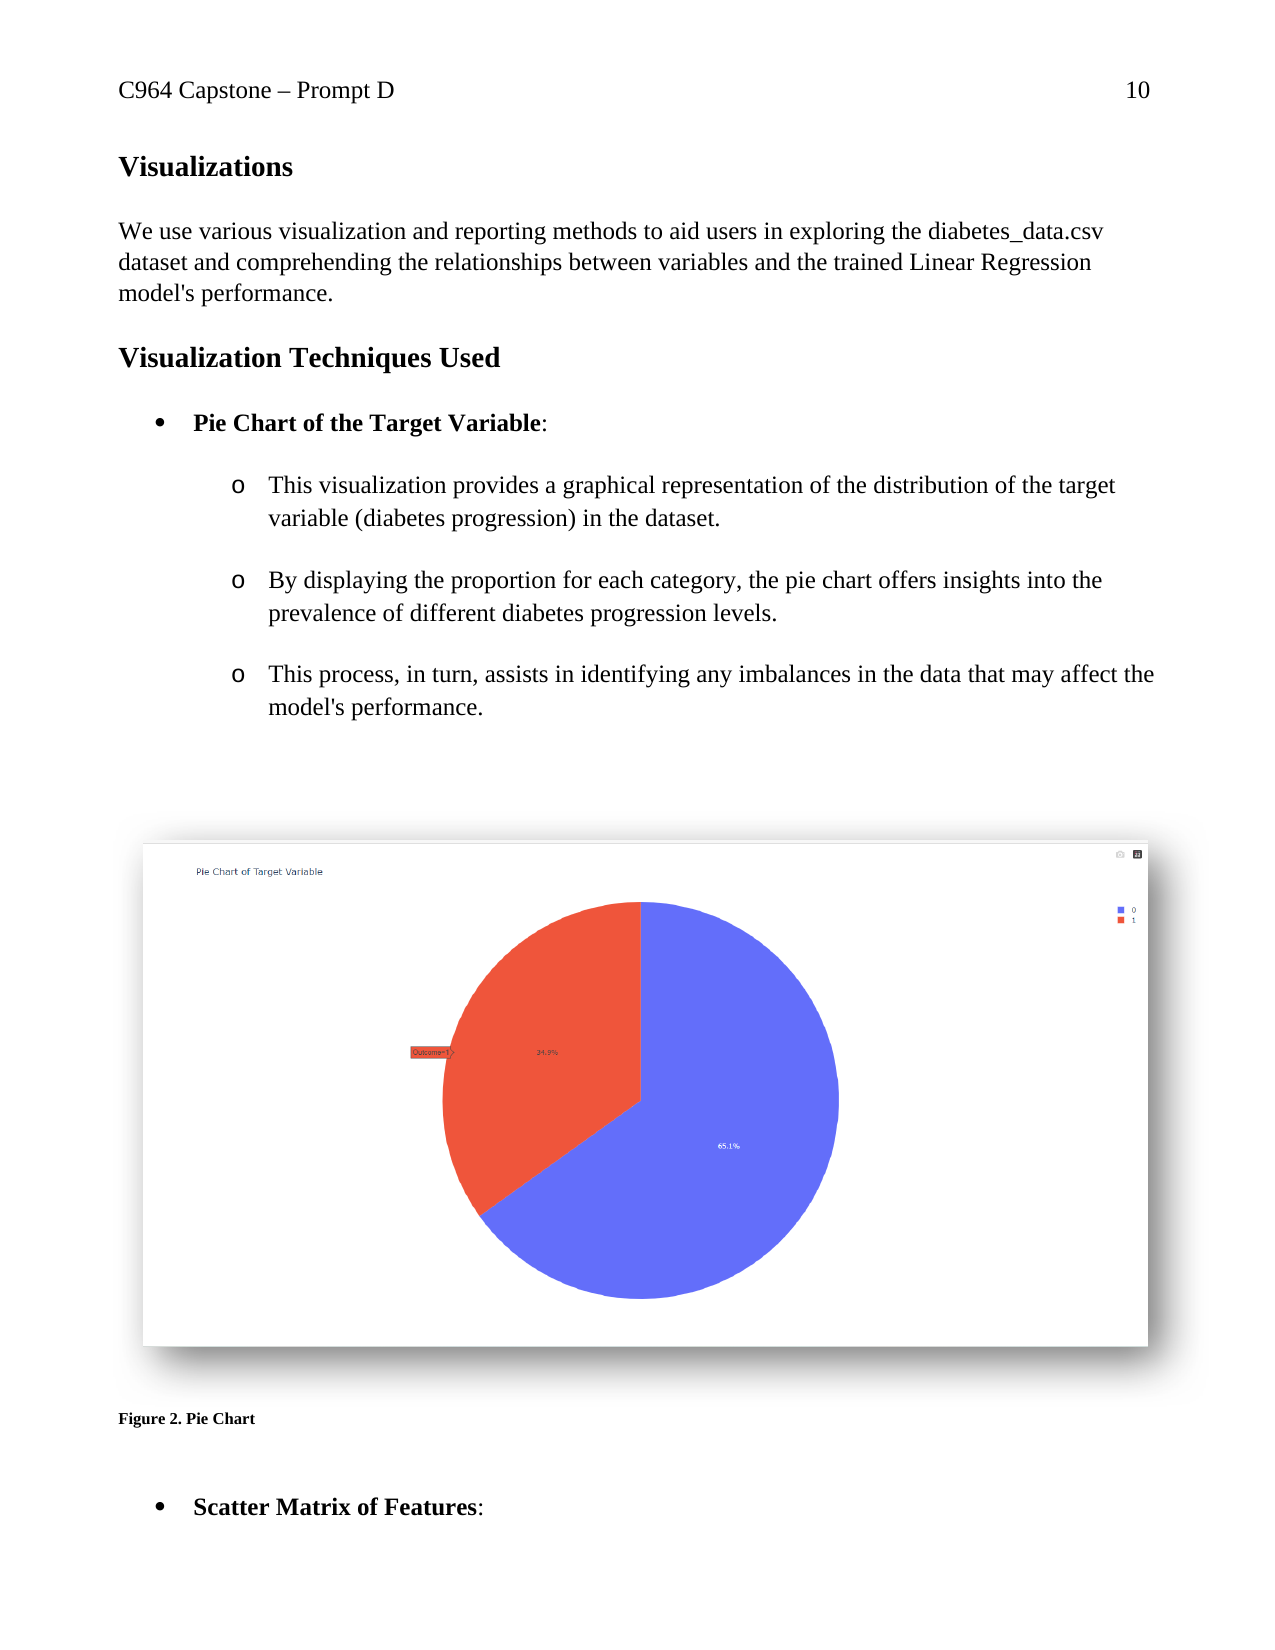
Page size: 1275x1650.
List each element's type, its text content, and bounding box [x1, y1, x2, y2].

picture [143, 840, 1148, 1347]
text Visualizations [118, 149, 1156, 183]
list Scatter Matrix of Features: [156, 1492, 1156, 1521]
list By displaying the proportion for each category, the pie chart offers insights into the prevalence of different diabetes progression levels. [231, 565, 1156, 627]
list Pie Chart of the Target Variable: [156, 408, 1156, 436]
text We use various visualization and reporting methods to aid users in exploring the diabetes_data.csv dataset and comprehending the relationships between variables and the trained Linear Regression model's performance. [118, 216, 1156, 307]
text Figure 2. Pie Chart [118, 1409, 1156, 1428]
list This process, in turn, assists in identifying any imbalances in the data that may affect the model's performance. [231, 659, 1156, 721]
list This visualization provides a graphical representation of the distribution of the target variable (diabetes progression) in the dataset. [231, 470, 1156, 532]
text Visualization Techniques Used [118, 341, 1156, 374]
